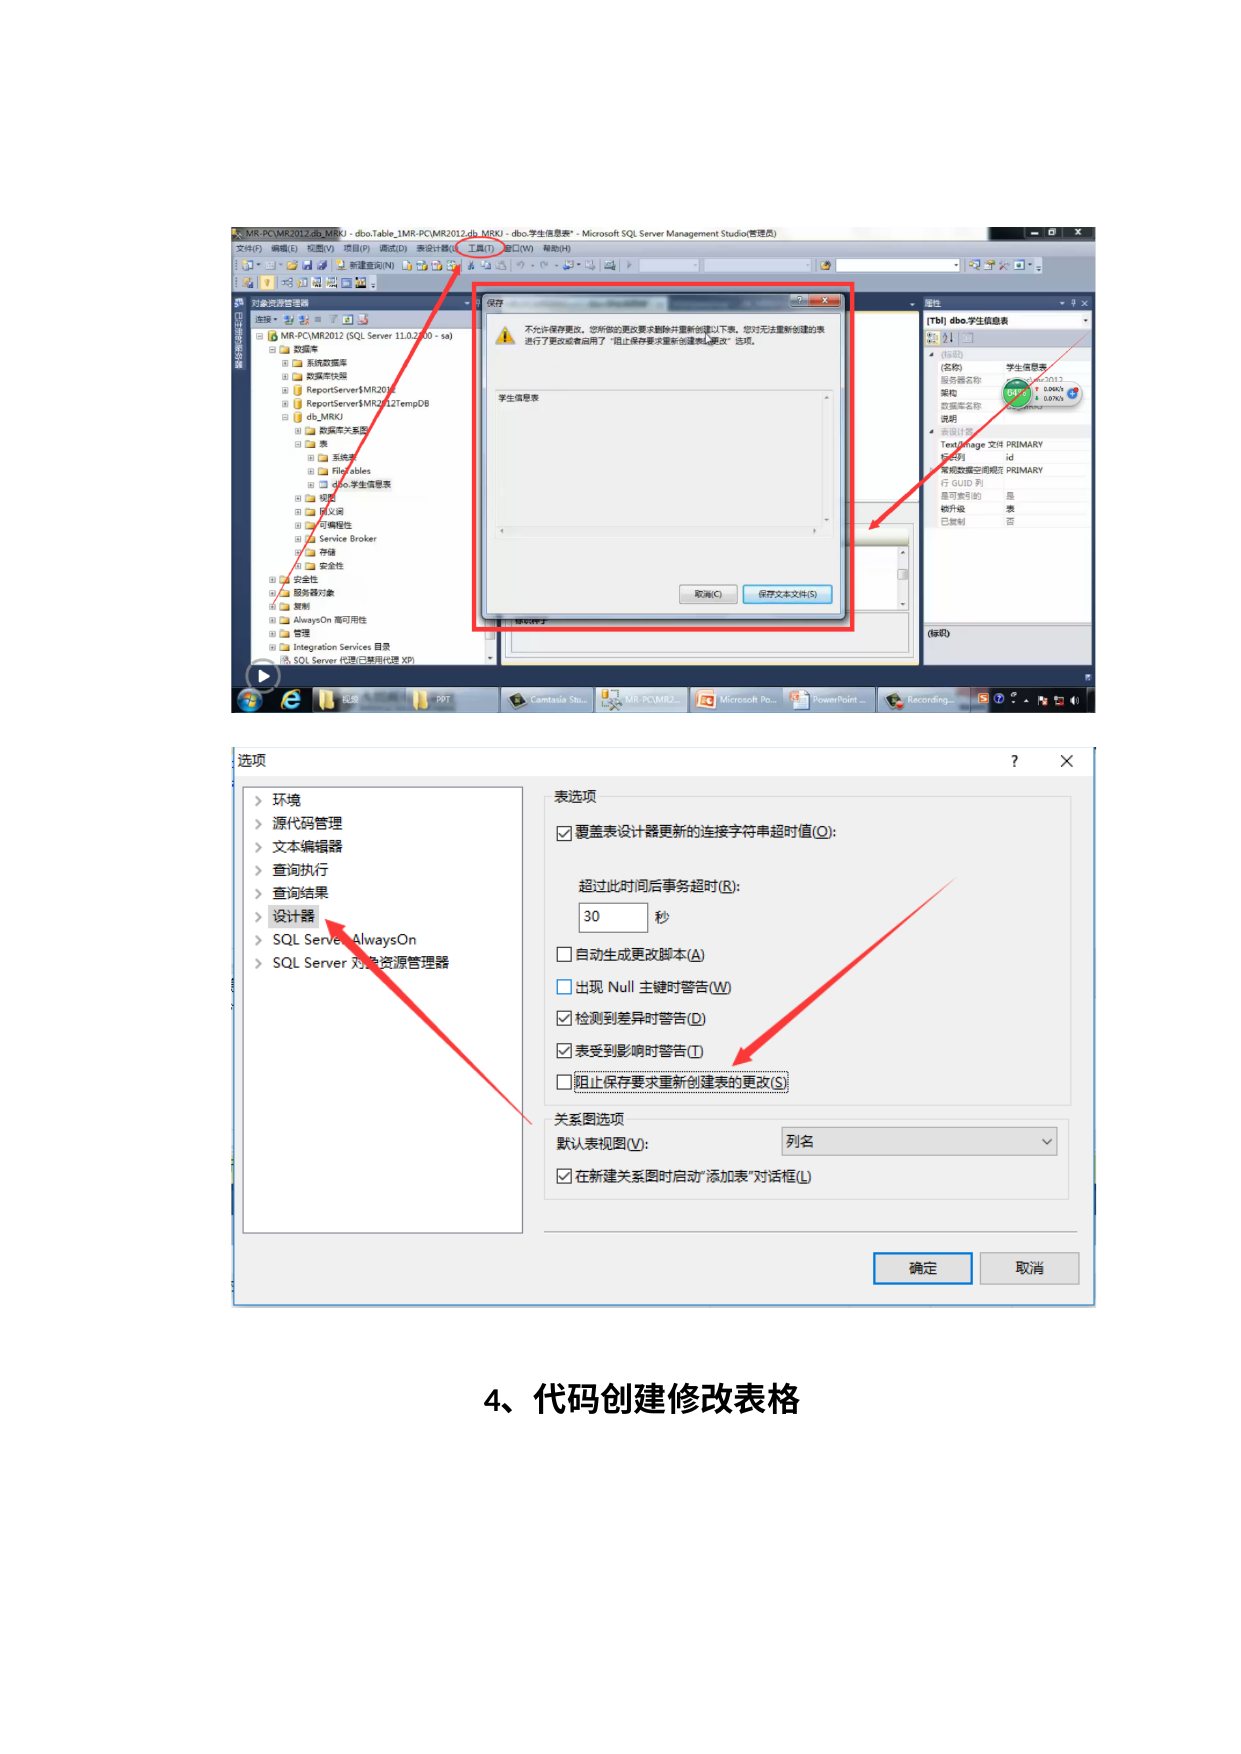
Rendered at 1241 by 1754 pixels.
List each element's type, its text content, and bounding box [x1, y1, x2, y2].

picture [231, 227, 1096, 713]
picture [231, 747, 1097, 1308]
list 4、代码创建修改表格 [187, 1364, 1053, 1429]
